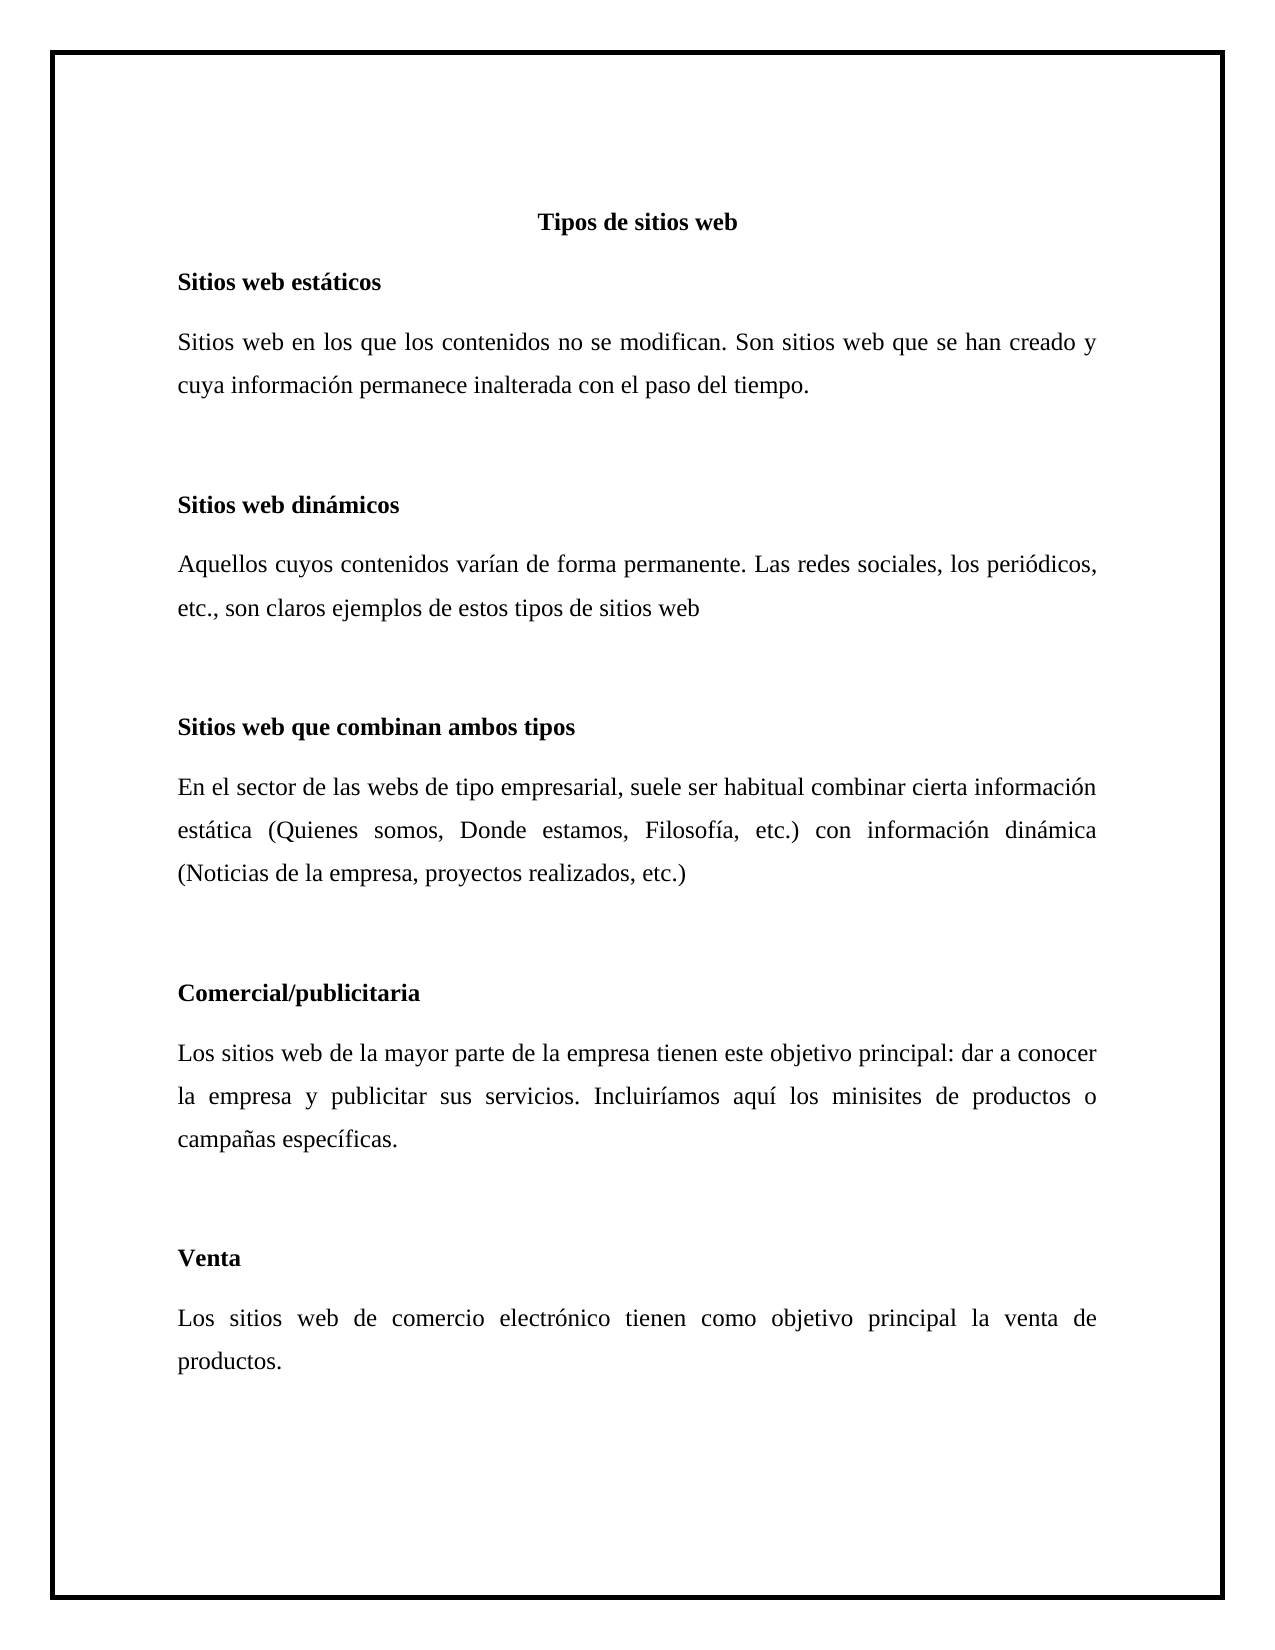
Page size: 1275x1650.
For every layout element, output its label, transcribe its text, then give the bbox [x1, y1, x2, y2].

text Tipos de sitios web [177, 207, 1098, 236]
text Aquellos cuyos contenidos varían de forma permanente. Las redes sociales, los periódicos, etc., son claros ejemplos de estos tipos de sitios web [177, 549, 1098, 621]
text Los sitios web de la mayor parte de la empresa tienen este objetivo principal: dar a conocer la empresa y publicitar sus servicios. Incluiríamos aquí los minisites de productos o campañas específicas. [177, 1038, 1098, 1153]
text Sitios web estáticos [177, 267, 1098, 296]
text Los sitios web de comercio electrónico tienen como objetivo principal la venta de productos. [177, 1303, 1098, 1375]
text Comercial/publicitaria [177, 978, 1098, 1007]
text Sitios web en los que los contenidos no se modifican. Son sitios web que se han creado y cuya información permanece inalterada con el paso del tiempo. [177, 327, 1098, 399]
text Sitios web que combinan ambos tipos [177, 712, 1098, 741]
text Sitios web dinámicos [177, 490, 1098, 518]
text En el sector de las webs de tipo empresarial, suele ser habitual combinar cierta información estática (Quienes somos, Donde estamos, Filosofía, etc.) con información dinámica (Noticias de la empresa, proyectos realizados, etc.) [177, 772, 1098, 887]
text Venta [177, 1243, 1098, 1272]
